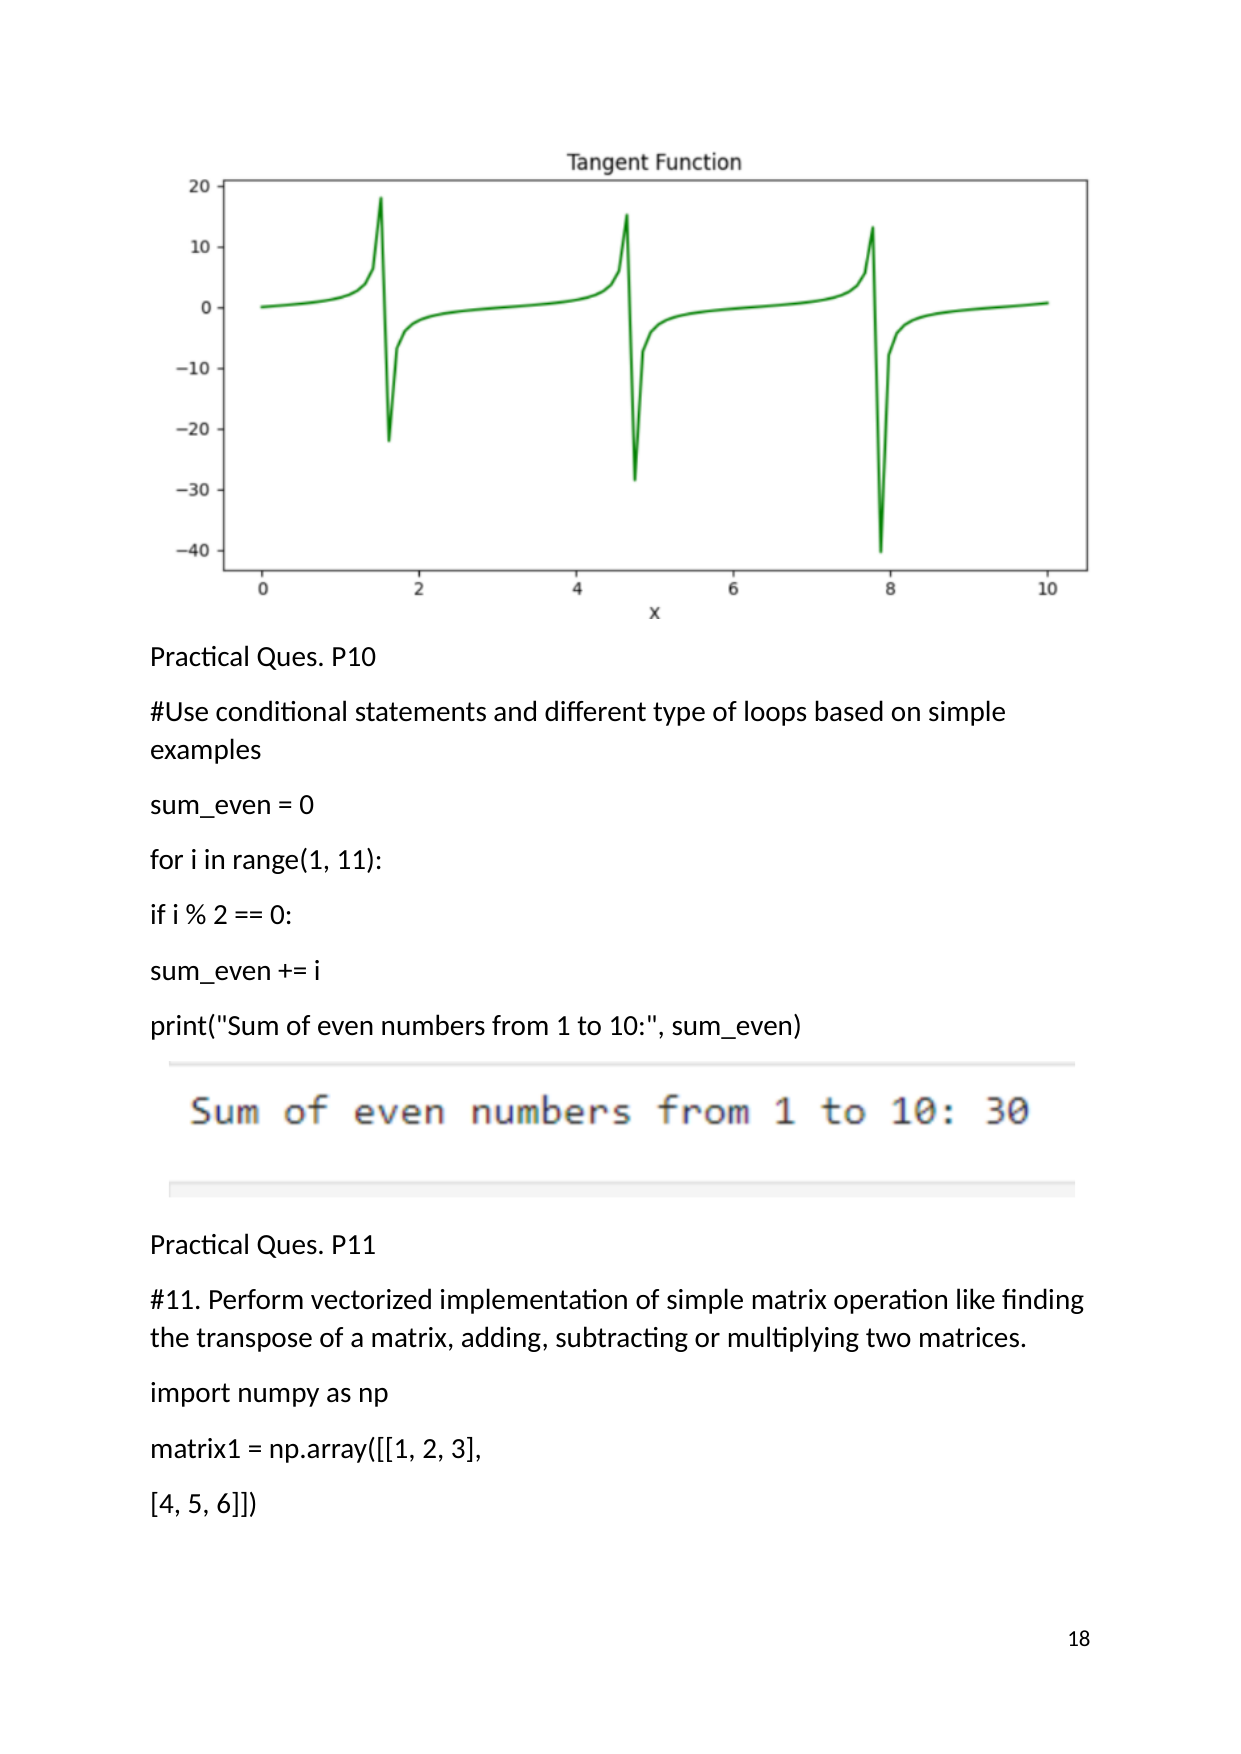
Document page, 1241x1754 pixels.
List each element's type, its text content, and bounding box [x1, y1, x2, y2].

text for i in range(1, 11): [150, 841, 1090, 877]
text [4, 5, 6]]) [150, 1485, 1090, 1520]
text Practical Ques. P10 [150, 638, 1090, 673]
text #11. Perform vectorized implementation of simple matrix operation like finding the transpose of a matrix, adding, subtracting or multiplying two matrices. [150, 1281, 1090, 1355]
text matrix1 = np.array([[1, 2, 3], [150, 1430, 1090, 1465]
text import numpy as np [150, 1374, 1090, 1410]
text Practical Ques. P11 [150, 1226, 1090, 1262]
text #Use conditional statements and different type of loops based on simple examples [150, 693, 1090, 767]
text sum_even += i [150, 952, 1090, 987]
text if i % 2 == 0: [150, 896, 1090, 932]
text sum_even = 0 [150, 786, 1090, 822]
text print("Sum of even numbers from 1 to 10:", sum_even) [150, 1007, 1090, 1042]
